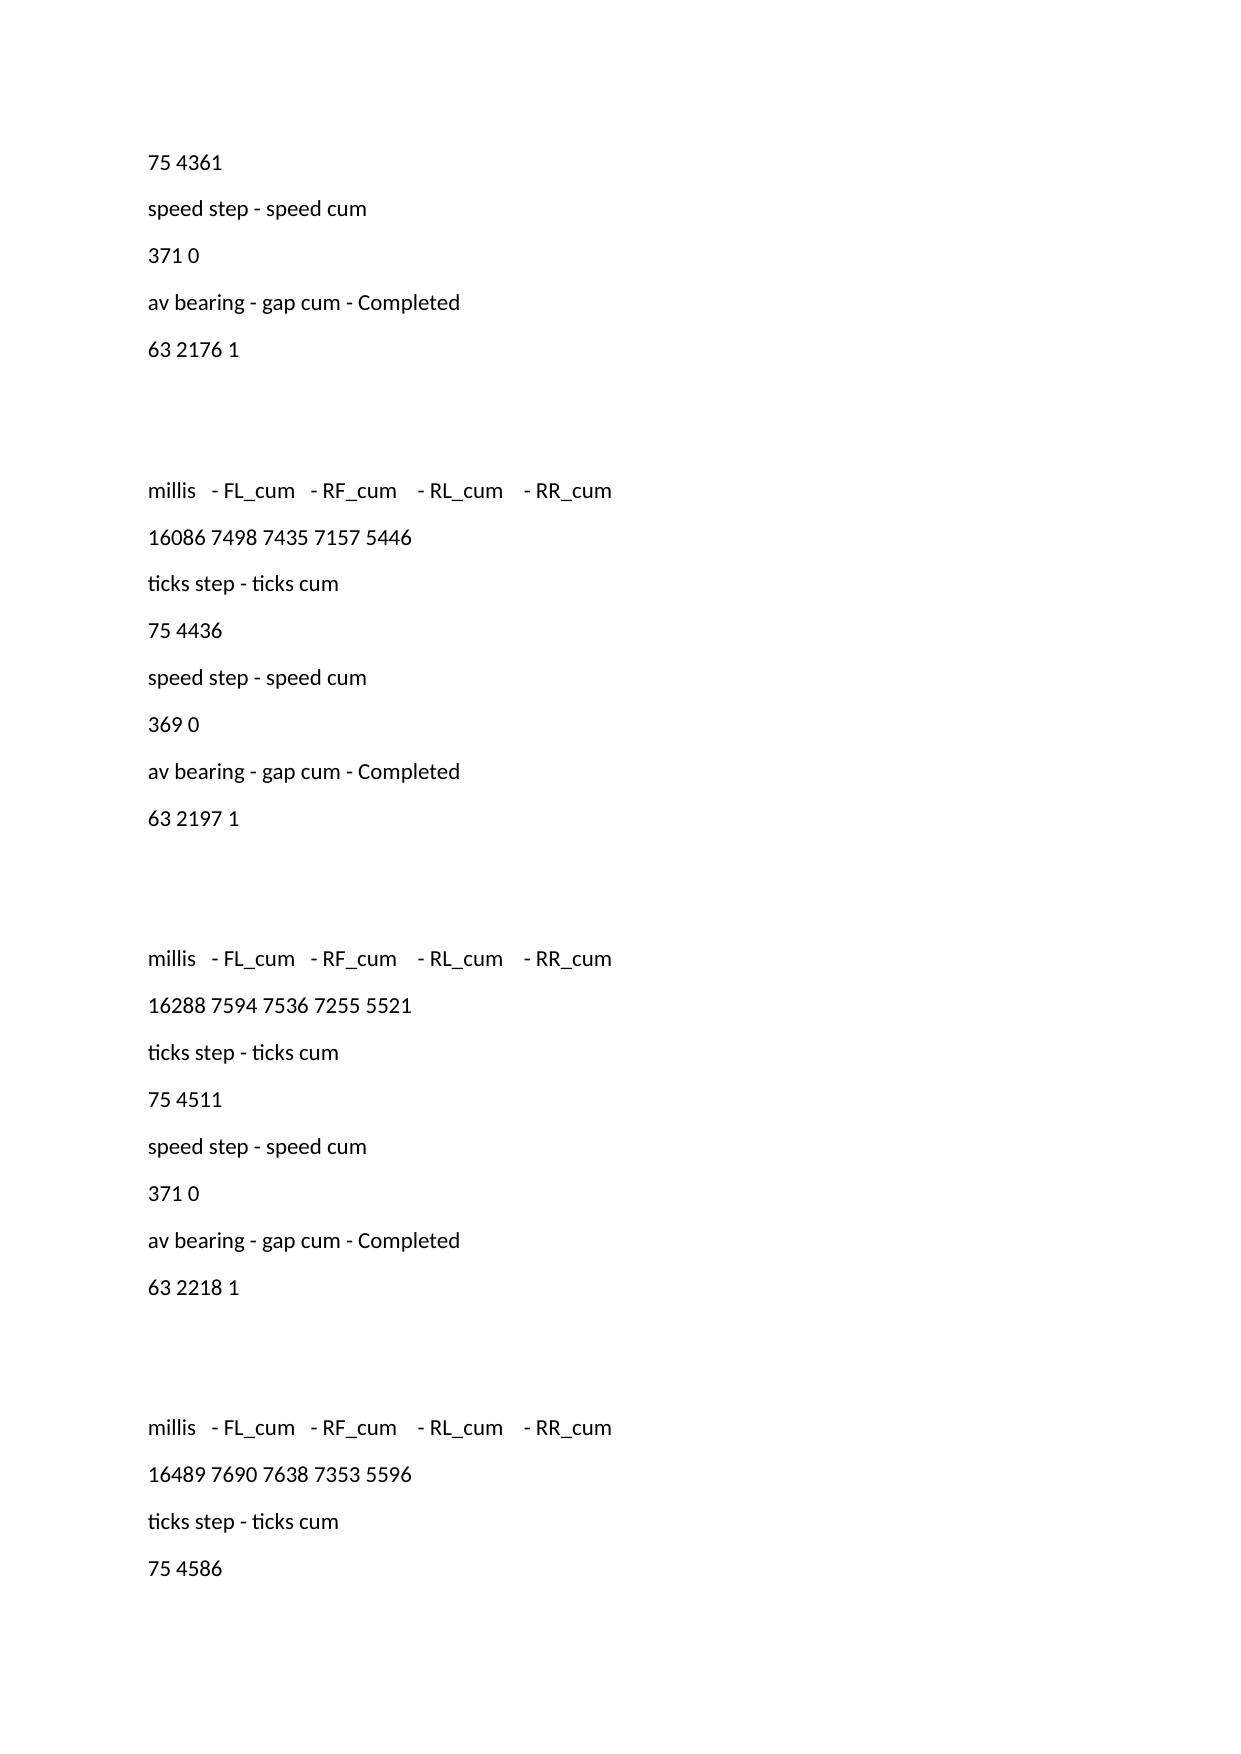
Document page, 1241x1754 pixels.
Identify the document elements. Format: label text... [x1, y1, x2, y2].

text av bearing - gap cum - Completed [148, 1226, 1093, 1254]
text 371 0 [148, 241, 1093, 269]
text 63 2218 1 [148, 1273, 1093, 1301]
text 75 4361 [148, 148, 1093, 176]
text speed step - speed cum [148, 663, 1093, 691]
text 369 0 [148, 710, 1093, 738]
text millis - FL_cum - RF_cum - RL_cum - RR_cum [148, 944, 1093, 972]
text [148, 1413, 1093, 1441]
text 75 4586 [148, 1554, 1093, 1582]
text ticks step - ticks cum [148, 1507, 1093, 1535]
text av bearing - gap cum - Completed [148, 288, 1093, 316]
text 16288 7594 7536 7255 5521 [148, 991, 1093, 1019]
text av bearing - gap cum - Completed [148, 757, 1093, 785]
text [148, 476, 1093, 504]
text speed step - speed cum [148, 194, 1093, 222]
text ticks step - ticks cum [148, 1038, 1093, 1066]
text 16489 7690 7638 7353 5596 [148, 1460, 1093, 1488]
text 75 4511 [148, 1085, 1093, 1113]
text speed step - speed cum [148, 1132, 1093, 1160]
text 16086 7498 7435 7157 5446 [148, 523, 1093, 551]
text ticks step - ticks cum [148, 569, 1093, 597]
text 371 0 [148, 1179, 1093, 1207]
text 75 4436 [148, 616, 1093, 644]
text 63 2176 1 [148, 335, 1093, 363]
text 63 2197 1 [148, 804, 1093, 832]
